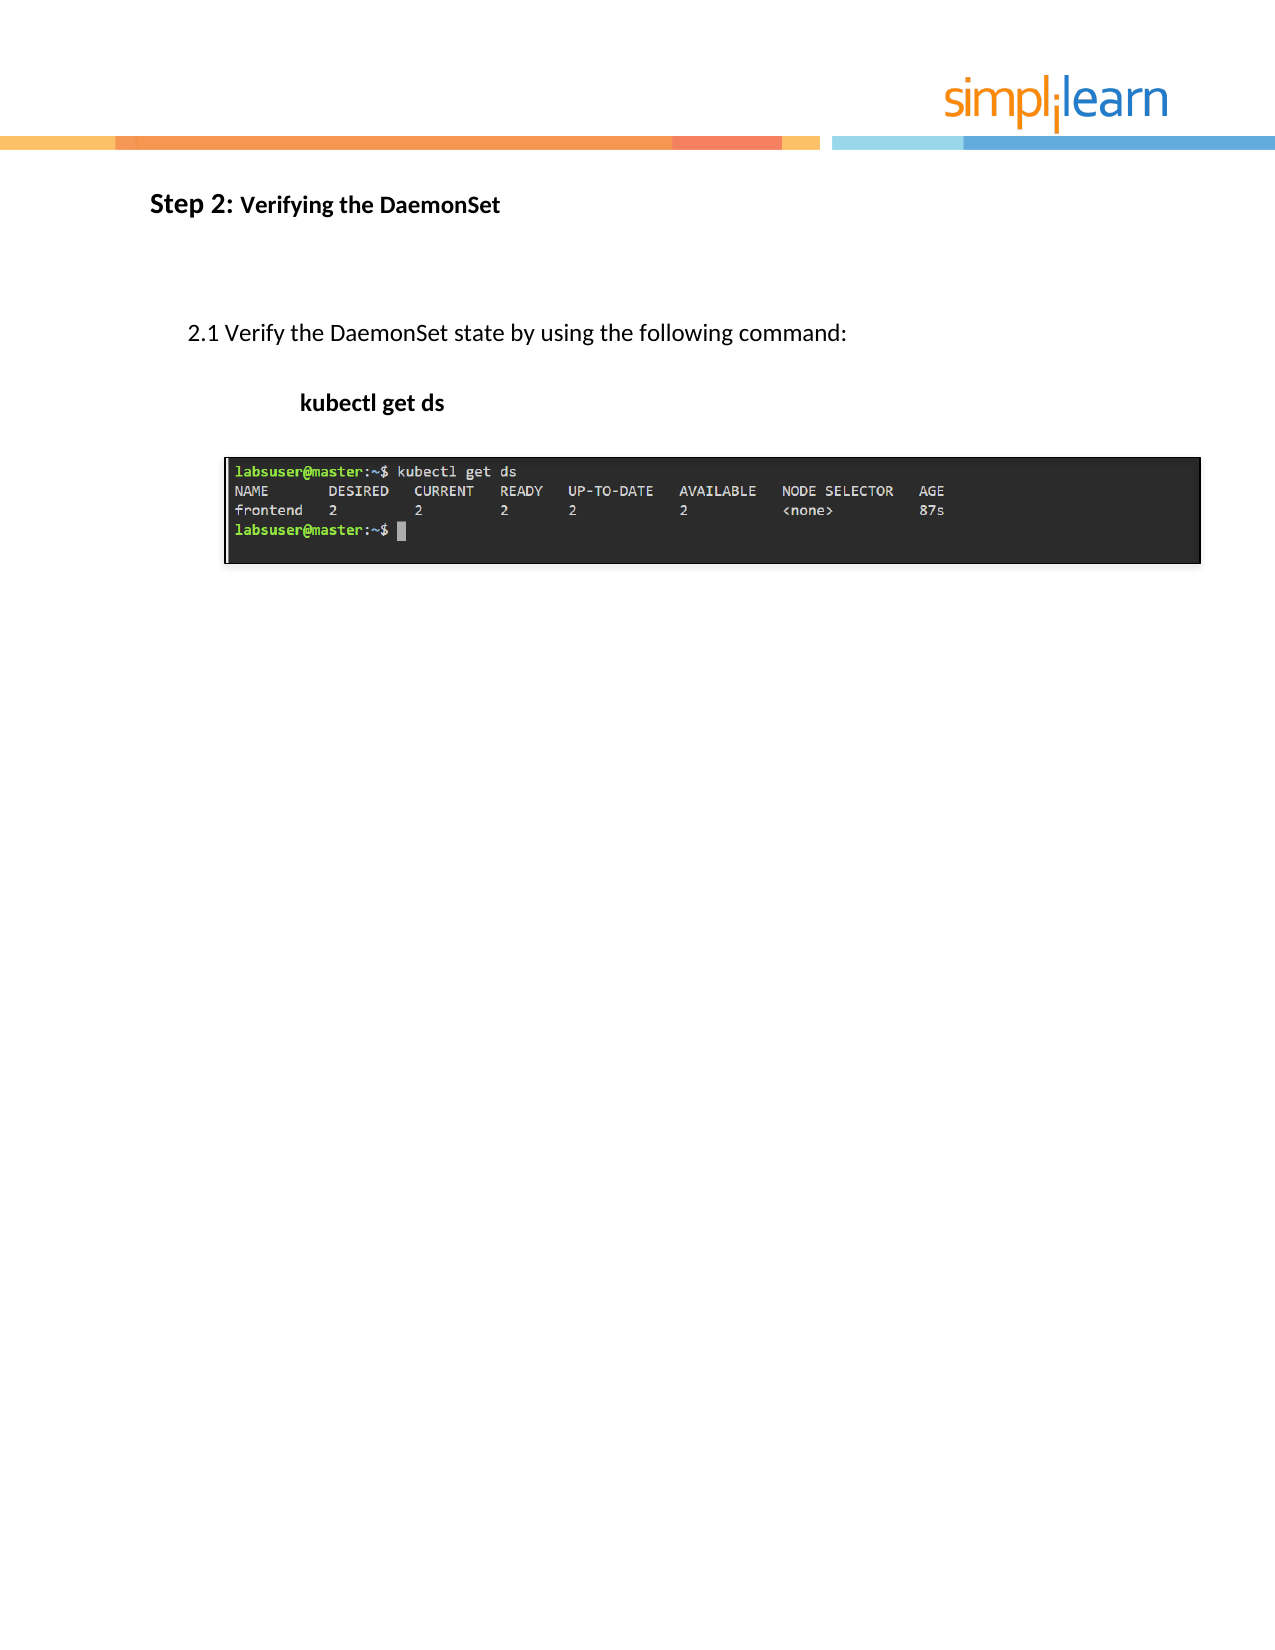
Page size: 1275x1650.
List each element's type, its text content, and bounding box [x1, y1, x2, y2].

text 2.1 Verify the DaemonSet state by using the following command: [187, 317, 1125, 347]
text Step 2: Verifying the DaemonSet [150, 185, 1125, 221]
text kubectl get ds [225, 387, 1125, 417]
picture [0, 75, 1275, 150]
picture [226, 458, 1199, 563]
